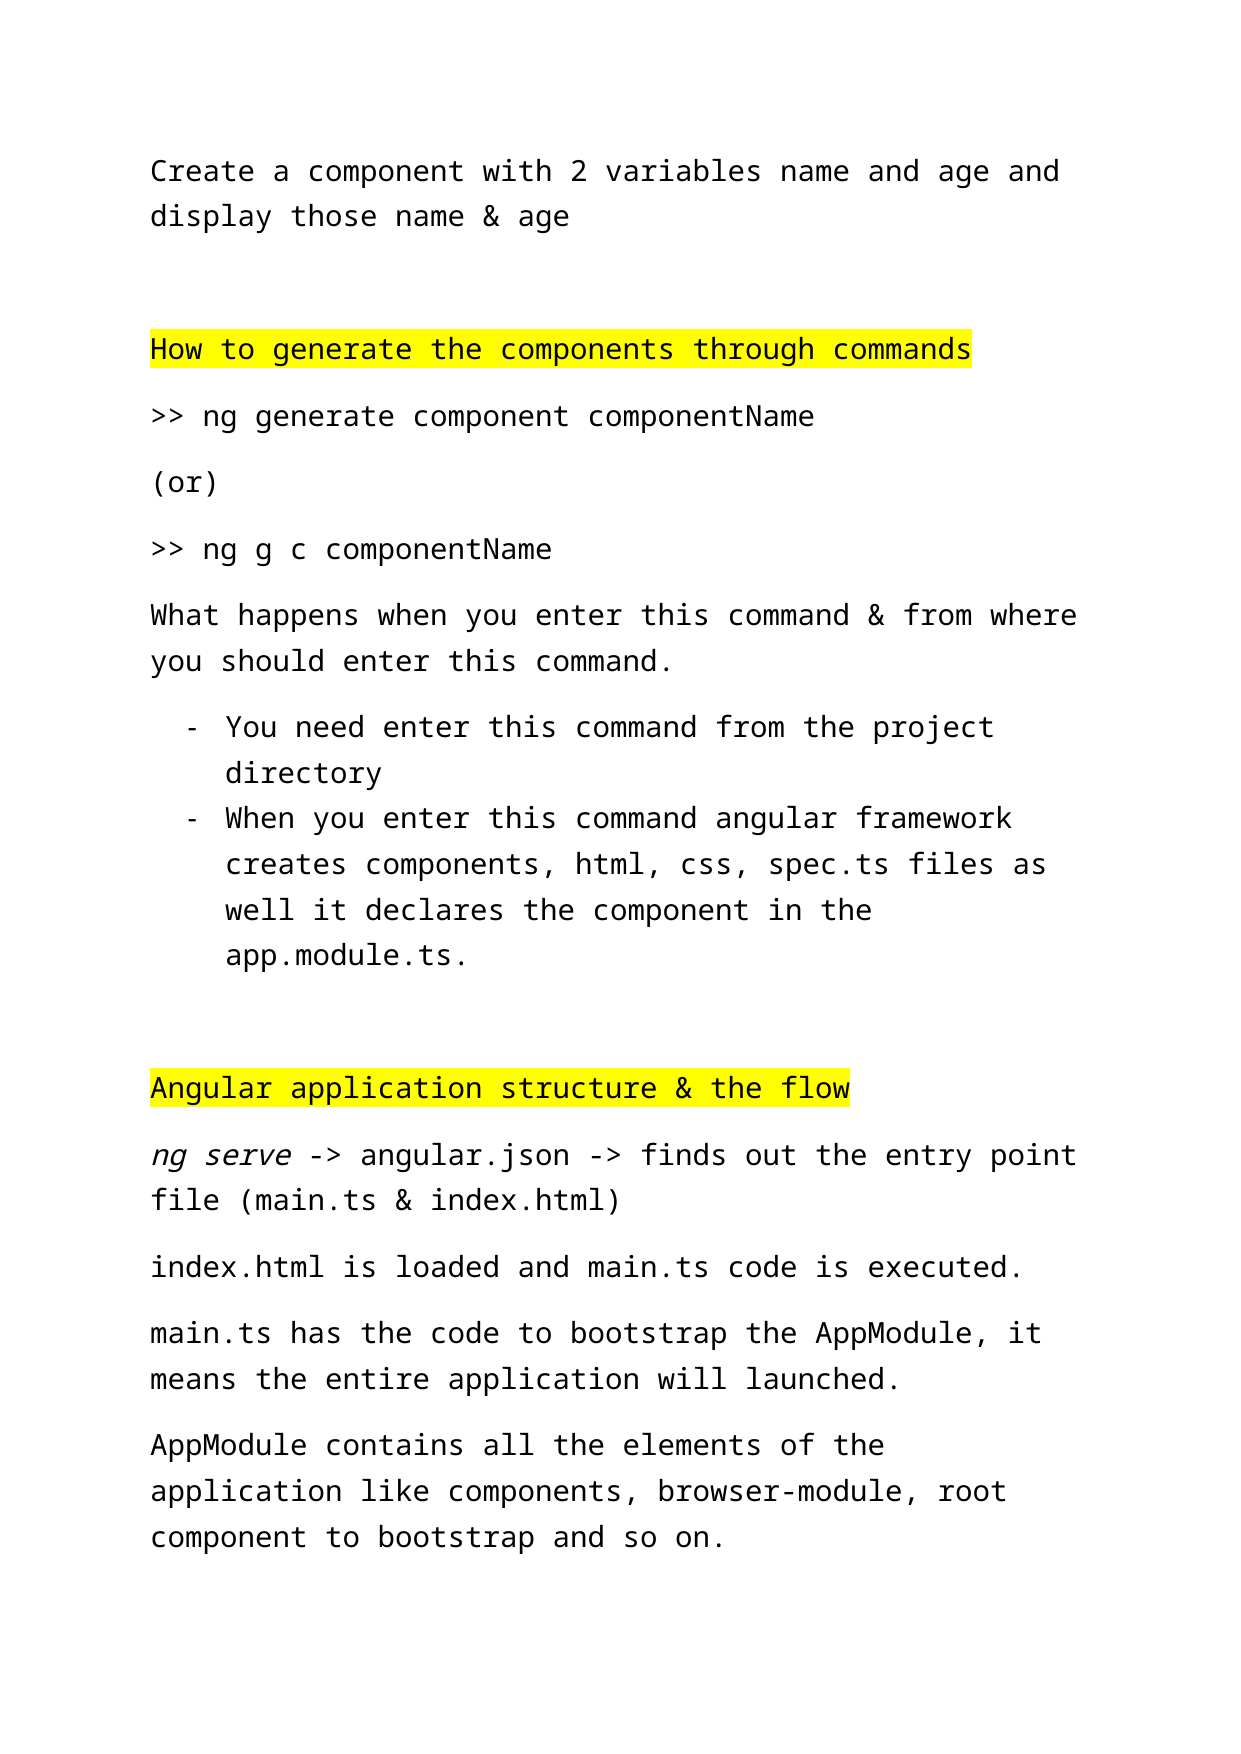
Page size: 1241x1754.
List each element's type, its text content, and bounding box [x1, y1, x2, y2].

text How to generate the components through commands [150, 328, 1090, 368]
text What happens when you enter this command & from where you should enter this command. [150, 594, 1090, 680]
text (or) [150, 461, 1090, 501]
text ng serve -> angular.json -> finds out the entry point file (main.ts & index.html) [150, 1134, 1090, 1219]
text Create a component with 2 variables name and age and display those name & age [150, 150, 1090, 235]
text >> ng g c componentName [150, 528, 1090, 568]
list When you enter this command angular framework creates components, html, css, spec.ts files as well it declares the component in the app.module.ts. [187, 798, 1090, 974]
text index.html is loaded and main.ts code is executed. [150, 1246, 1090, 1286]
text AppModule contains all the elements of the application like components, browser-module, root component to bootstrap and so on. [150, 1424, 1090, 1556]
list You need enter this command from the project directory [187, 706, 1090, 792]
text Angular application structure & the flow [150, 1067, 1090, 1107]
text main.ts has the code to bootstrap the AppModule, it means the entire application will launched. [150, 1312, 1090, 1398]
text >> ng generate component componentName [150, 395, 1090, 435]
